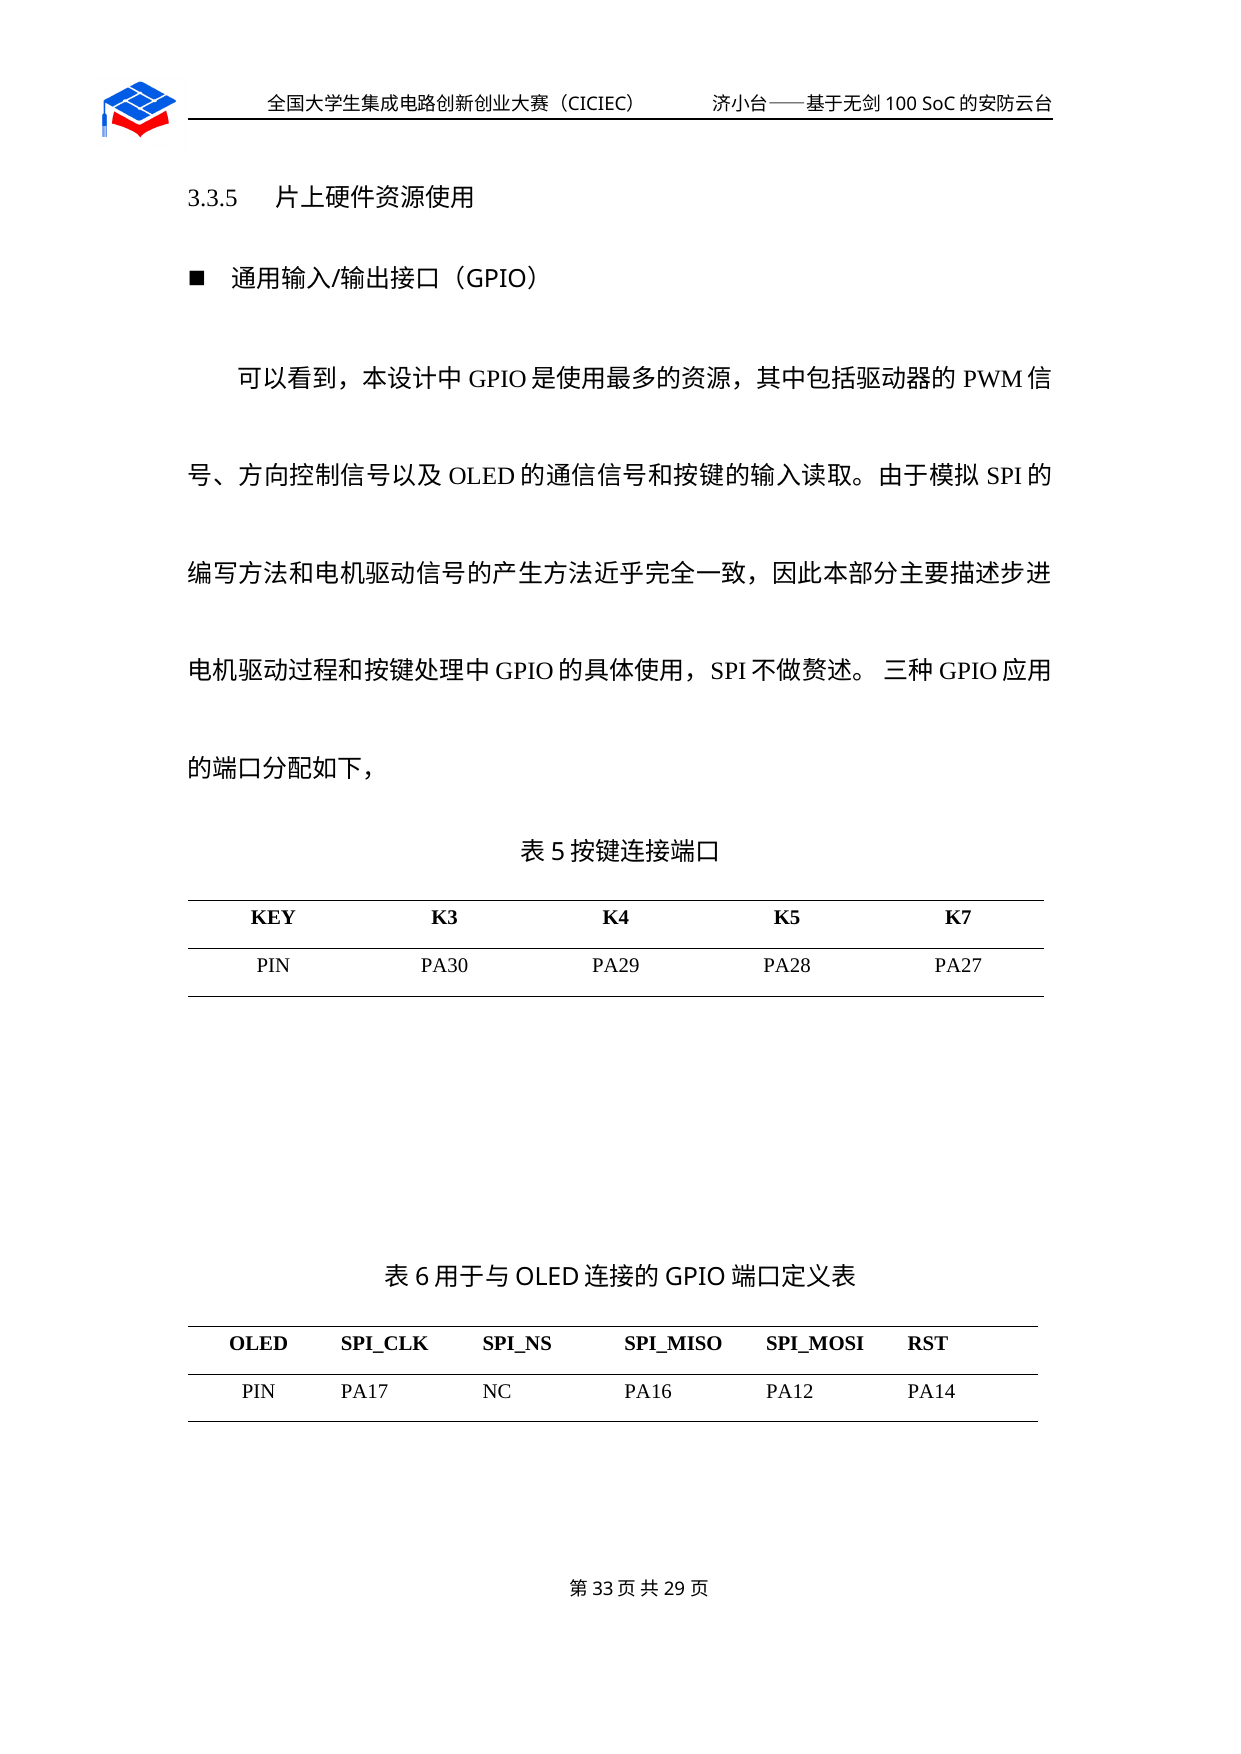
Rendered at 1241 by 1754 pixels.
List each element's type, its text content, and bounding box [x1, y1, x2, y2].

table_header OLED [188, 1327, 329, 1373]
table_cell PIN [188, 949, 359, 996]
table_cell PA14 [896, 1375, 1038, 1421]
table_cell NC [471, 1375, 613, 1421]
text 表 6 用于与OLED连接的GPIO端口定义表 [187, 1242, 1053, 1307]
table_cell PA27 [873, 949, 1044, 996]
table_header K3 [359, 901, 530, 948]
table_cell PIN [188, 1375, 329, 1421]
table_header K4 [530, 901, 701, 948]
subtitle 片上硬件资源使用 [187, 163, 1053, 228]
table_header SPI_MOSI [755, 1327, 896, 1373]
table_header SPI_CLK [329, 1327, 471, 1373]
table_header SPI_MISO [613, 1327, 754, 1373]
table_header SPI_NS [471, 1327, 613, 1373]
subtitle 通用输入/输出接口（GPIO） [187, 244, 1053, 309]
table_header KEY [188, 901, 359, 948]
text 表 5 按键连接端口 [187, 817, 1053, 882]
table_cell PA28 [701, 949, 872, 996]
table_cell PA12 [755, 1375, 896, 1421]
table_cell PA16 [613, 1375, 754, 1421]
table_header K5 [701, 901, 872, 948]
table_header RST [896, 1327, 1038, 1373]
table_cell PA17 [329, 1375, 471, 1421]
table_cell PA29 [530, 949, 701, 996]
picture [91, 75, 188, 150]
table_header K7 [873, 901, 1044, 948]
table_cell PA30 [359, 949, 530, 996]
text 可以看到，本设计中GPIO是使用最多的资源，其中包括驱动器的PWM信号、方向控制信号以及OLED的通信信号和按键的输入读取。由于模拟SPI的编写方法和电机驱动信号的产生方法近乎完全一致，因此本部分主要描述步进电机驱动过程和按键处理中GPIO的具体使用，SPI不做赘述。 三种GPIO应用的端口分配如下， [187, 344, 1053, 799]
